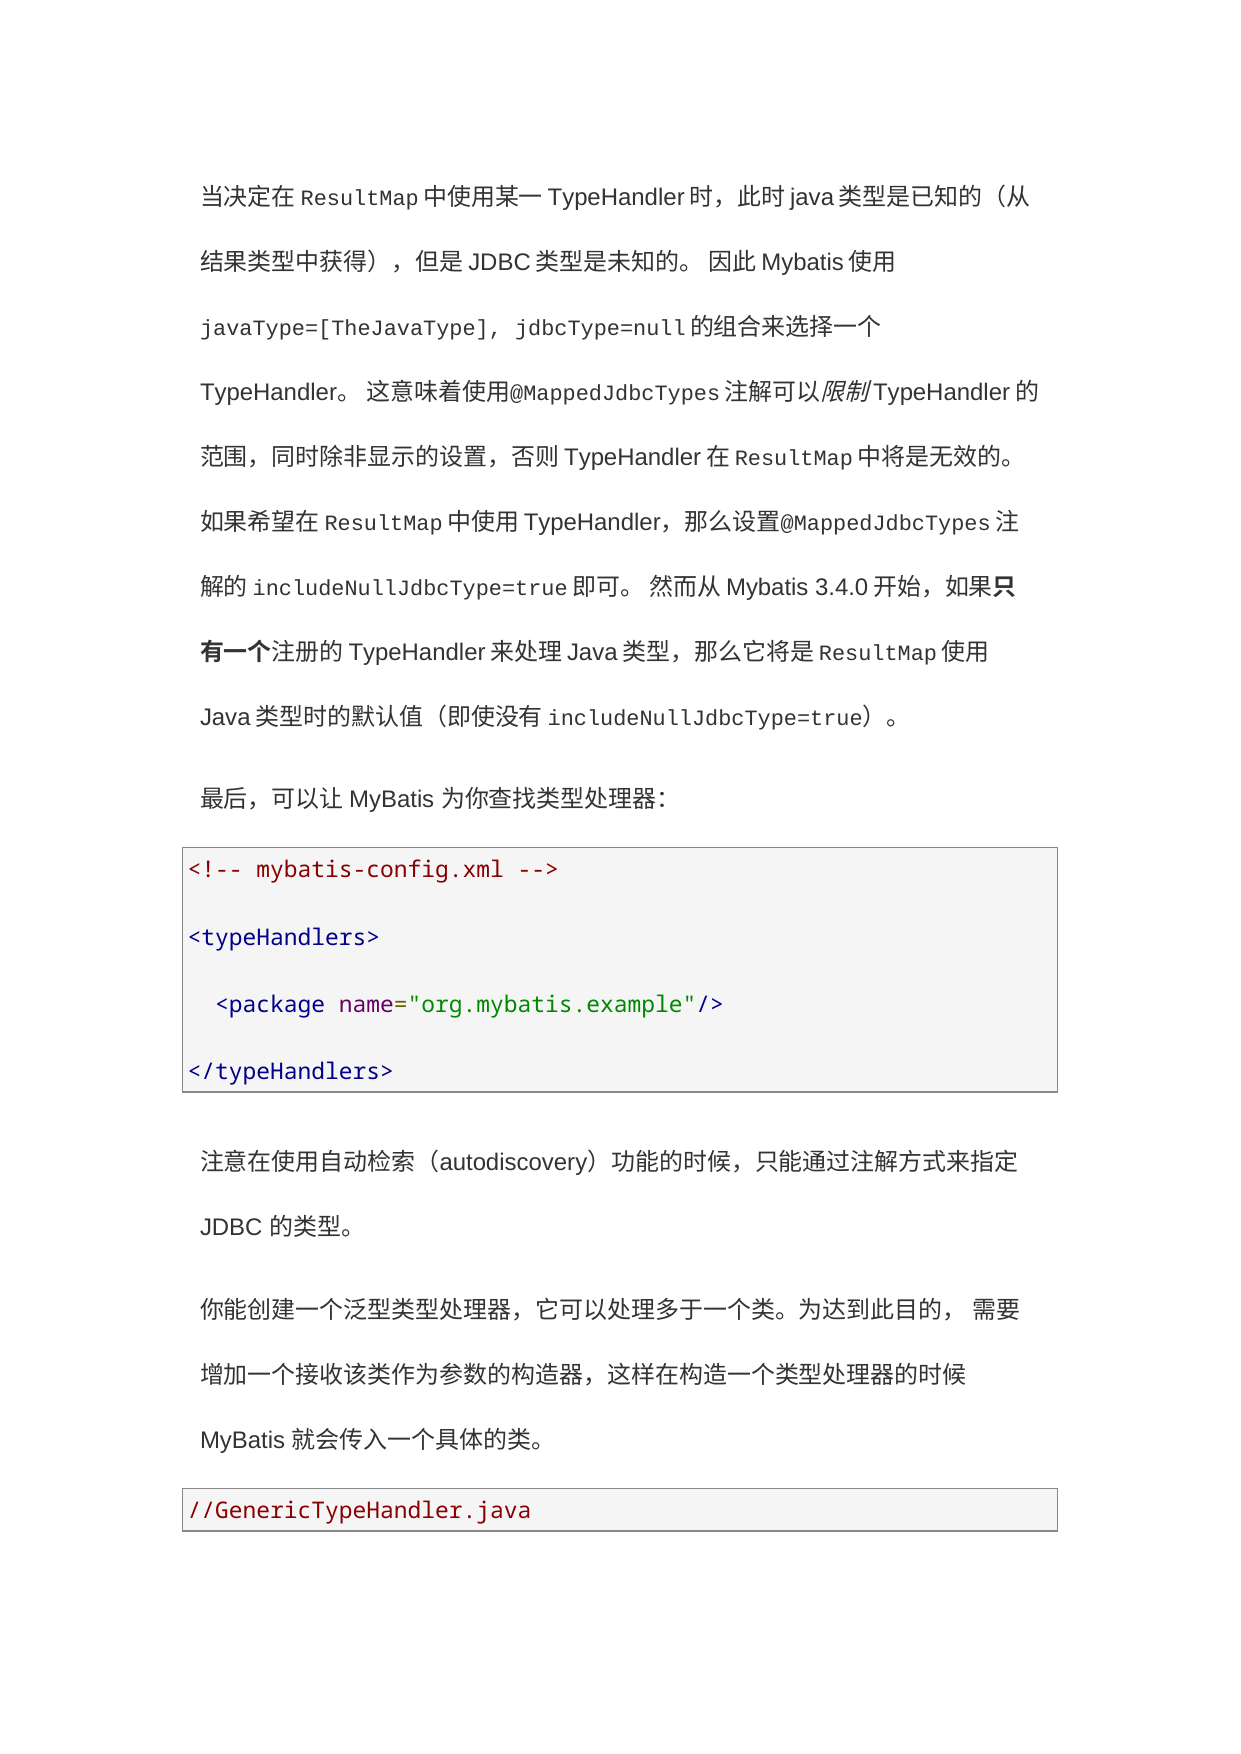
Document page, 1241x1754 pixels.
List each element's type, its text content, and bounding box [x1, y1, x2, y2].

text <package name="org.mybatis.example"/> [183, 982, 1057, 1020]
text 最后，可以让 MyBatis 为你查找类型处理器： [200, 764, 1041, 829]
text 当决定在ResultMap中使用某一TypeHandler时，此时java类型是已知的（从结果类型中获得），但是JDBC类型是未知的。 因此Mybatis使用javaType=[TheJavaType], jdbcType=null的组合来选择一个TypeHandler。 这意味着使用@MappedJdbcTypes注解可以限制TypeHandler的范围，同时除非显示的设置，否则TypeHandler在ResultMap中将是无效的。 如果希望在ResultMap中使用TypeHandler，那么设置@MappedJdbcTypes注解的includeNullJdbcType=true即可。 然而从Mybatis 3.4.0开始，如果只有一个注册的TypeHandler来处理Java类型，那么它将是ResultMap使用Java类型时的默认值（即使没有includeNullJdbcType=true）。 [200, 162, 1041, 747]
text <!-- mybatis-config.xml --> [183, 848, 1057, 885]
text //GenericTypeHandler.java [183, 1489, 1057, 1530]
text 你能创建一个泛型类型处理器，它可以处理多于一个类。为达到此目的， 需要增加一个接收该类作为参数的构造器，这样在构造一个类型处理器的时候 MyBatis 就会传入一个具体的类。 [200, 1275, 1041, 1470]
text <typeHandlers> [183, 914, 1057, 952]
text </typeHandlers> [183, 1049, 1057, 1091]
text 注意在使用自动检索（autodiscovery）功能的时候，只能通过注解方式来指定 JDBC 的类型。 [200, 1128, 1041, 1258]
